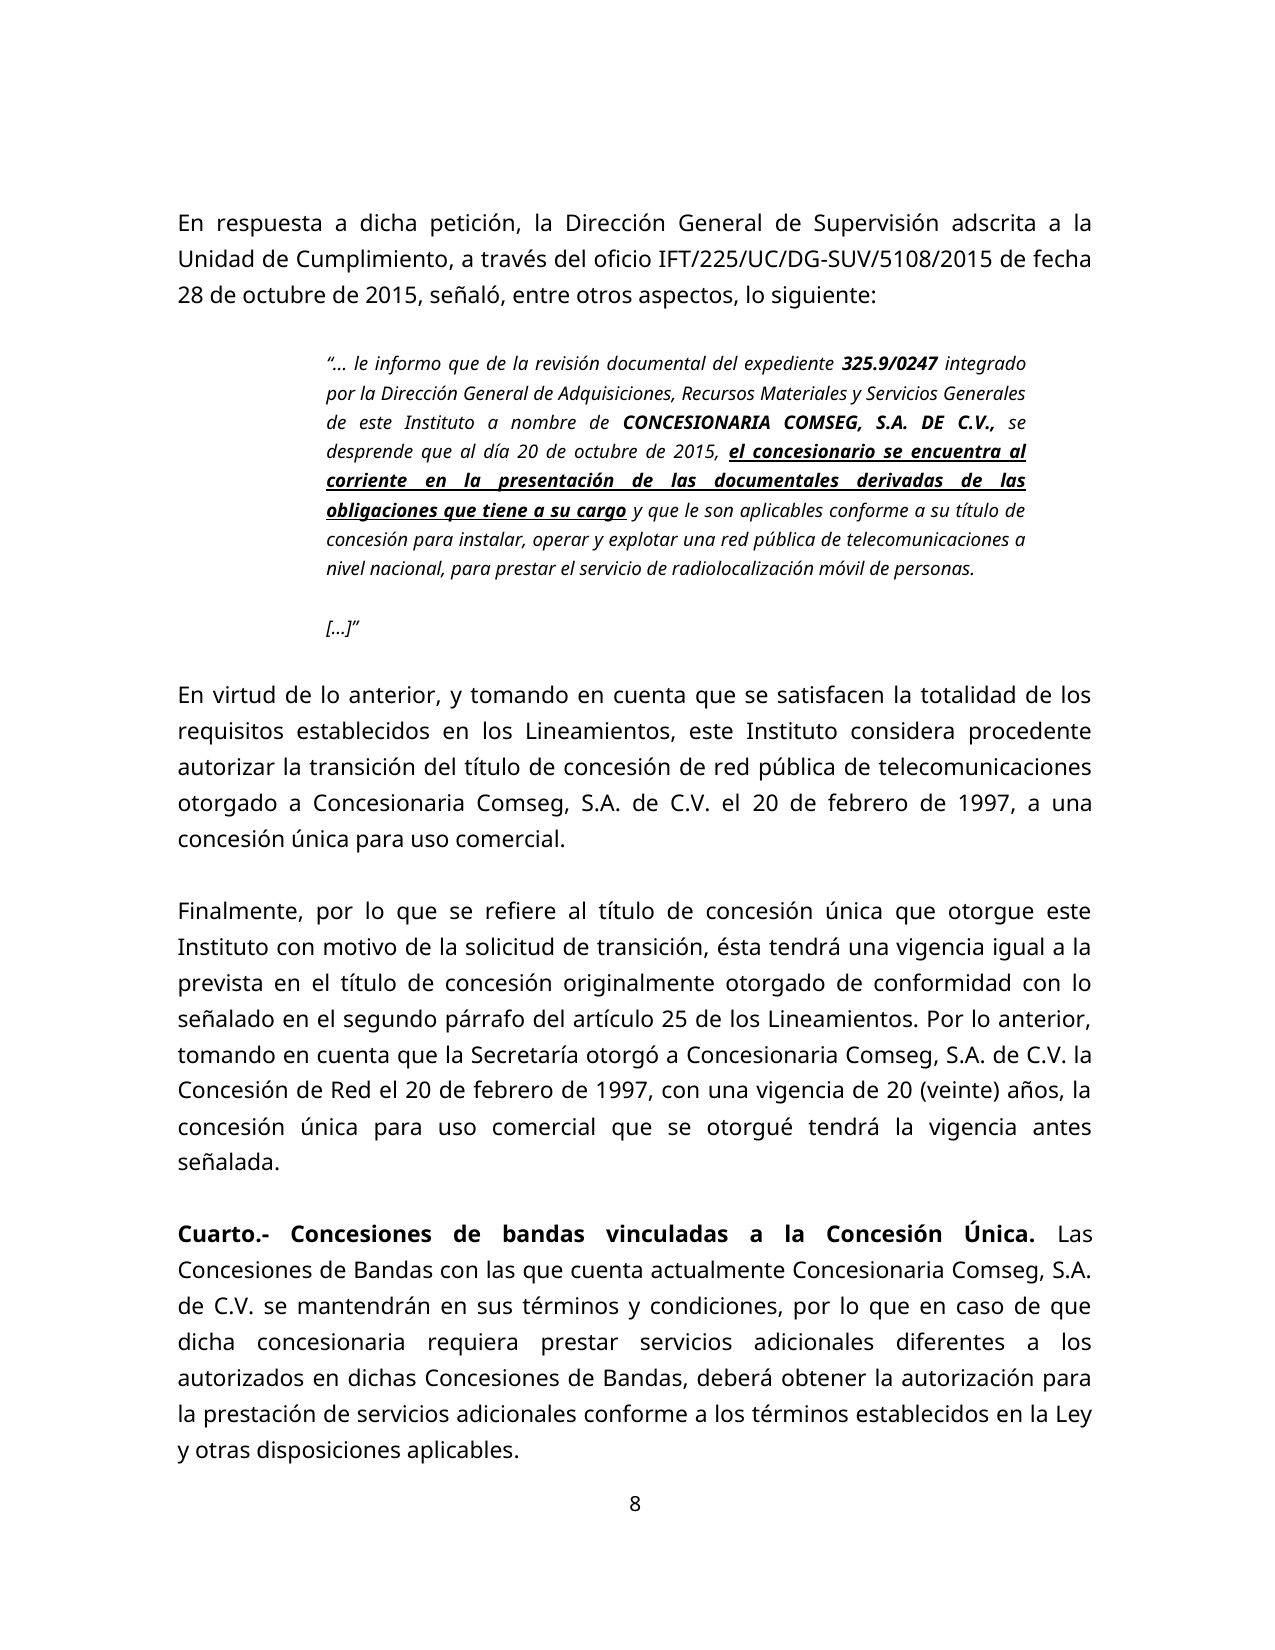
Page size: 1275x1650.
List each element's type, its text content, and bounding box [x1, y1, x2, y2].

text […]” [326, 614, 1028, 639]
text En virtud de lo anterior, y tomando en cuenta que se satisfacen la totalidad de los requisitos establecidos en los Lineamientos, este Instituto considera procedente autorizar la transición del título de concesión de red pública de telecomunicaciones otorgado a Concesionaria Comseg, S.A. de C.V. el 20 de febrero de 1997, a una concesión única para uso comercial. [177, 679, 1093, 854]
text Cuarto.- Concesiones de bandas vinculadas a la Concesión Única. Las Concesiones de Bandas con las que cuenta actualmente Concesionaria Comseg, S.A. de C.V. se mantendrán en sus términos y condiciones, por lo que en caso de que dicha concesionaria requiera prestar servicios adicionales diferentes a los autorizados en dichas Concesiones de Bandas, deberá obtener la autorización para la prestación de servicios adicionales conforme a los términos establecidos en la Ley y otras disposiciones aplicables. [177, 1218, 1093, 1465]
text En respuesta a dicha petición, la Dirección General de Supervisión adscrita a la Unidad de Cumplimiento, a través del oficio IFT/225/UC/DG-SUV/5108/2015 de fecha 28 de octubre de 2015, señaló, entre otros aspectos, lo siguiente: [177, 207, 1093, 310]
text Finalmente, por lo que se refiere al título de concesión única que otorgue este Instituto con motivo de la solicitud de transición, ésta tendrá una vigencia igual a la prevista en el título de concesión originalmente otorgado de conformidad con lo señalado en el segundo párrafo del artículo 25 de los Lineamientos. Por lo anterior, tomando en cuenta que la Secretaría otorgó a Concesionaria Comseg, S.A. de C.V. la Concesión de Red el 20 de febrero de 1997, con una vigencia de 20 (veinte) años, la concesión única para uso comercial que se otorgué tendrá la vigencia antes señalada. [177, 895, 1093, 1178]
text “… le informo que de la revisión documental del expediente 325.9/0247 integrado por la Dirección General de Adquisiciones, Recursos Materiales y Servicios Generales de este Instituto a nombre de CONCESIONARIA COMSEG, S.A. DE C.V., se desprende que al día 20 de octubre de 2015, el concesionario se encuentra al corriente en la presentación de las documentales derivadas de las obligaciones que tiene a su cargo y que le son aplicables conforme a su título de concesión para instalar, operar y explotar una red pública de telecomunicaciones a nivel nacional, para prestar el servicio de radiolocalización móvil de personas. [326, 351, 1028, 581]
